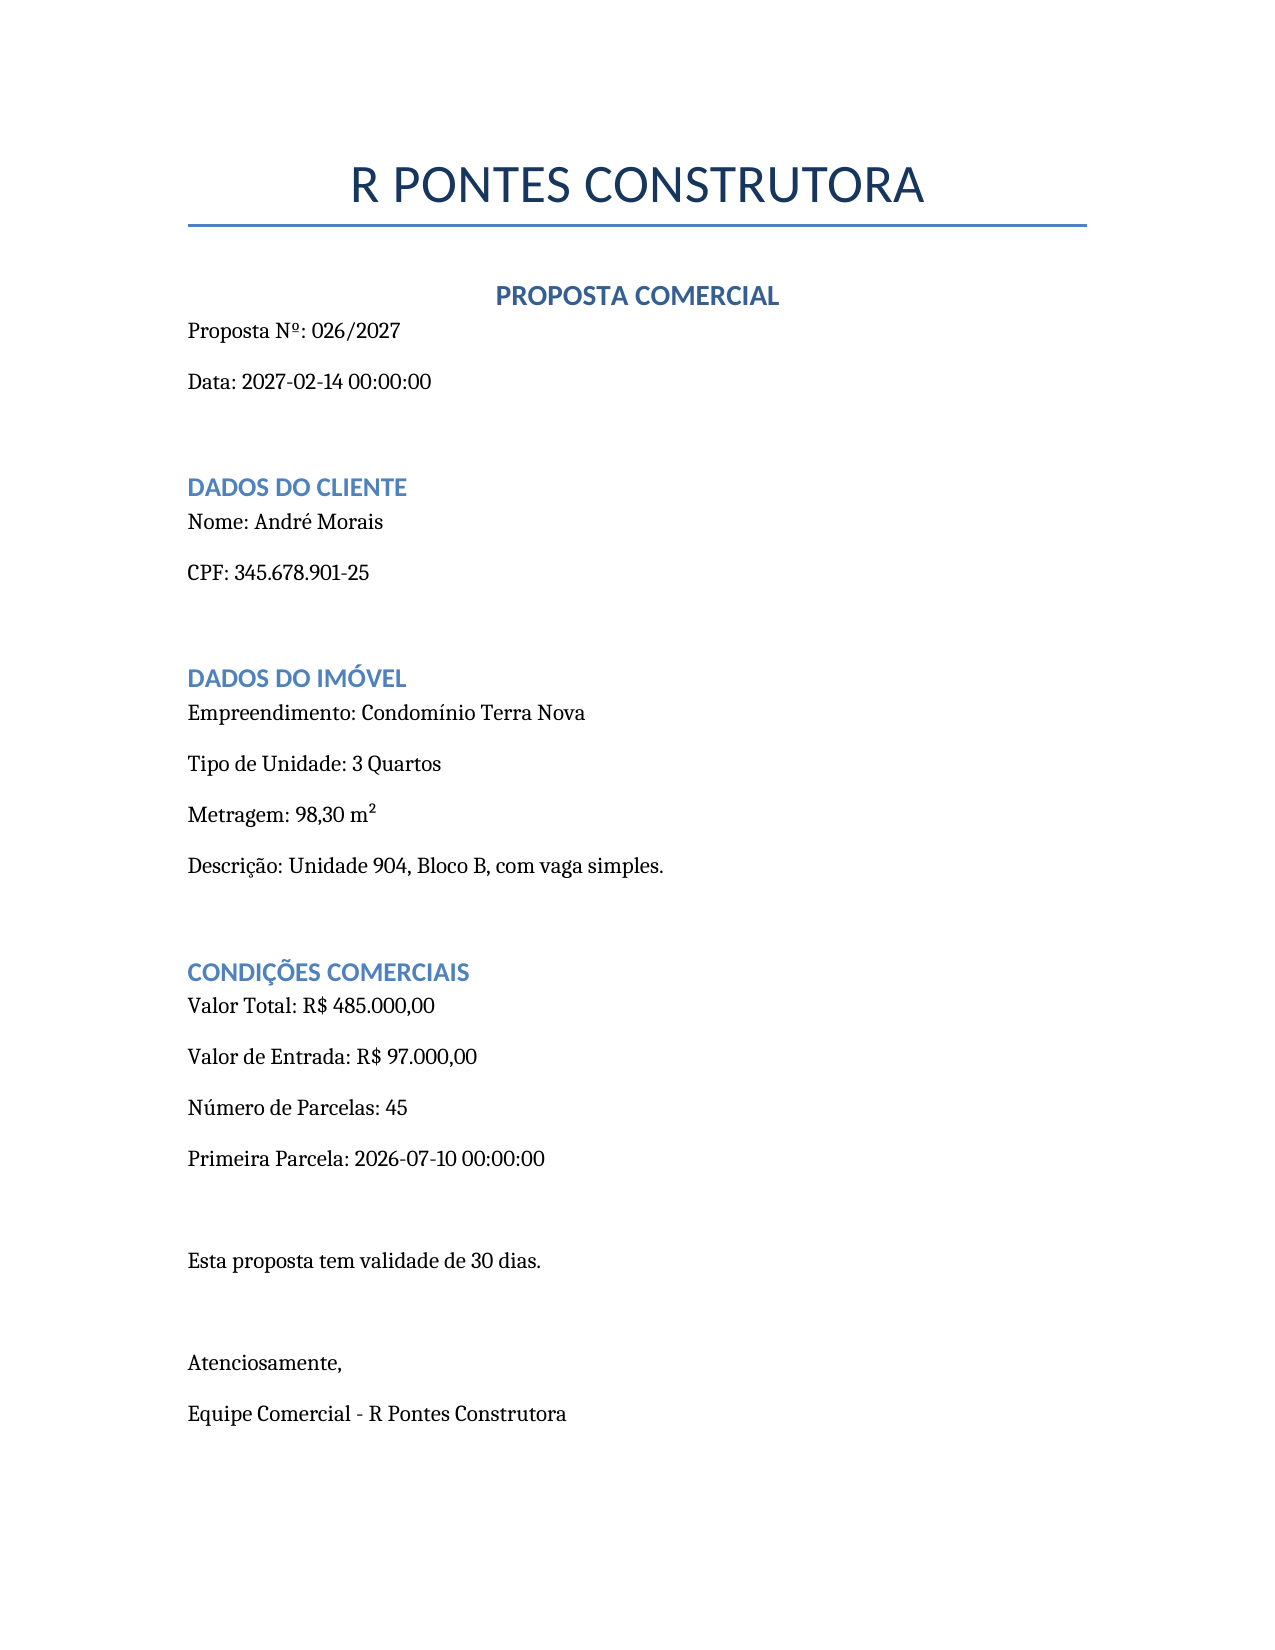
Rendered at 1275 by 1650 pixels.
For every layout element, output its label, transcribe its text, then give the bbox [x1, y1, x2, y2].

text Número de Parcelas: 45 [187, 1095, 1087, 1121]
text Empreendimento: Condomínio Terra Nova [187, 699, 1087, 726]
text Data: 2027-02-14 00:00:00 [187, 368, 1087, 395]
text Primeira Parcela: 2026-07-10 00:00:00 [187, 1146, 1087, 1172]
text CPF: 345.678.901-25 [187, 559, 1087, 586]
title R PONTES CONSTRUTORA [187, 150, 1087, 227]
text Valor de Entrada: R$ 97.000,00 [187, 1044, 1087, 1070]
text Tipo de Unidade: 3 Quartos [187, 751, 1087, 777]
subtitle PROPOSTA COMERCIAL [187, 277, 1087, 312]
text Esta proposta tem validade de 30 dias. [187, 1248, 1087, 1274]
subtitle DADOS DO IMÓVEL [187, 662, 1087, 695]
subtitle CONDIÇÕES COMERCIAIS [187, 955, 1087, 988]
text Nome: André Morais [187, 508, 1087, 535]
subtitle DADOS DO CLIENTE [187, 471, 1087, 504]
text Proposta Nº: 026/2027 [187, 317, 1087, 344]
text Atenciosamente, [187, 1350, 1087, 1376]
text Valor Total: R$ 485.000,00 [187, 993, 1087, 1019]
text Equipe Comercial - R Pontes Construtora [187, 1401, 1087, 1427]
text Descrição: Unidade 904, Bloco B, com vaga simples. [187, 853, 1087, 879]
text Metragem: 98,30 m² [187, 802, 1087, 828]
